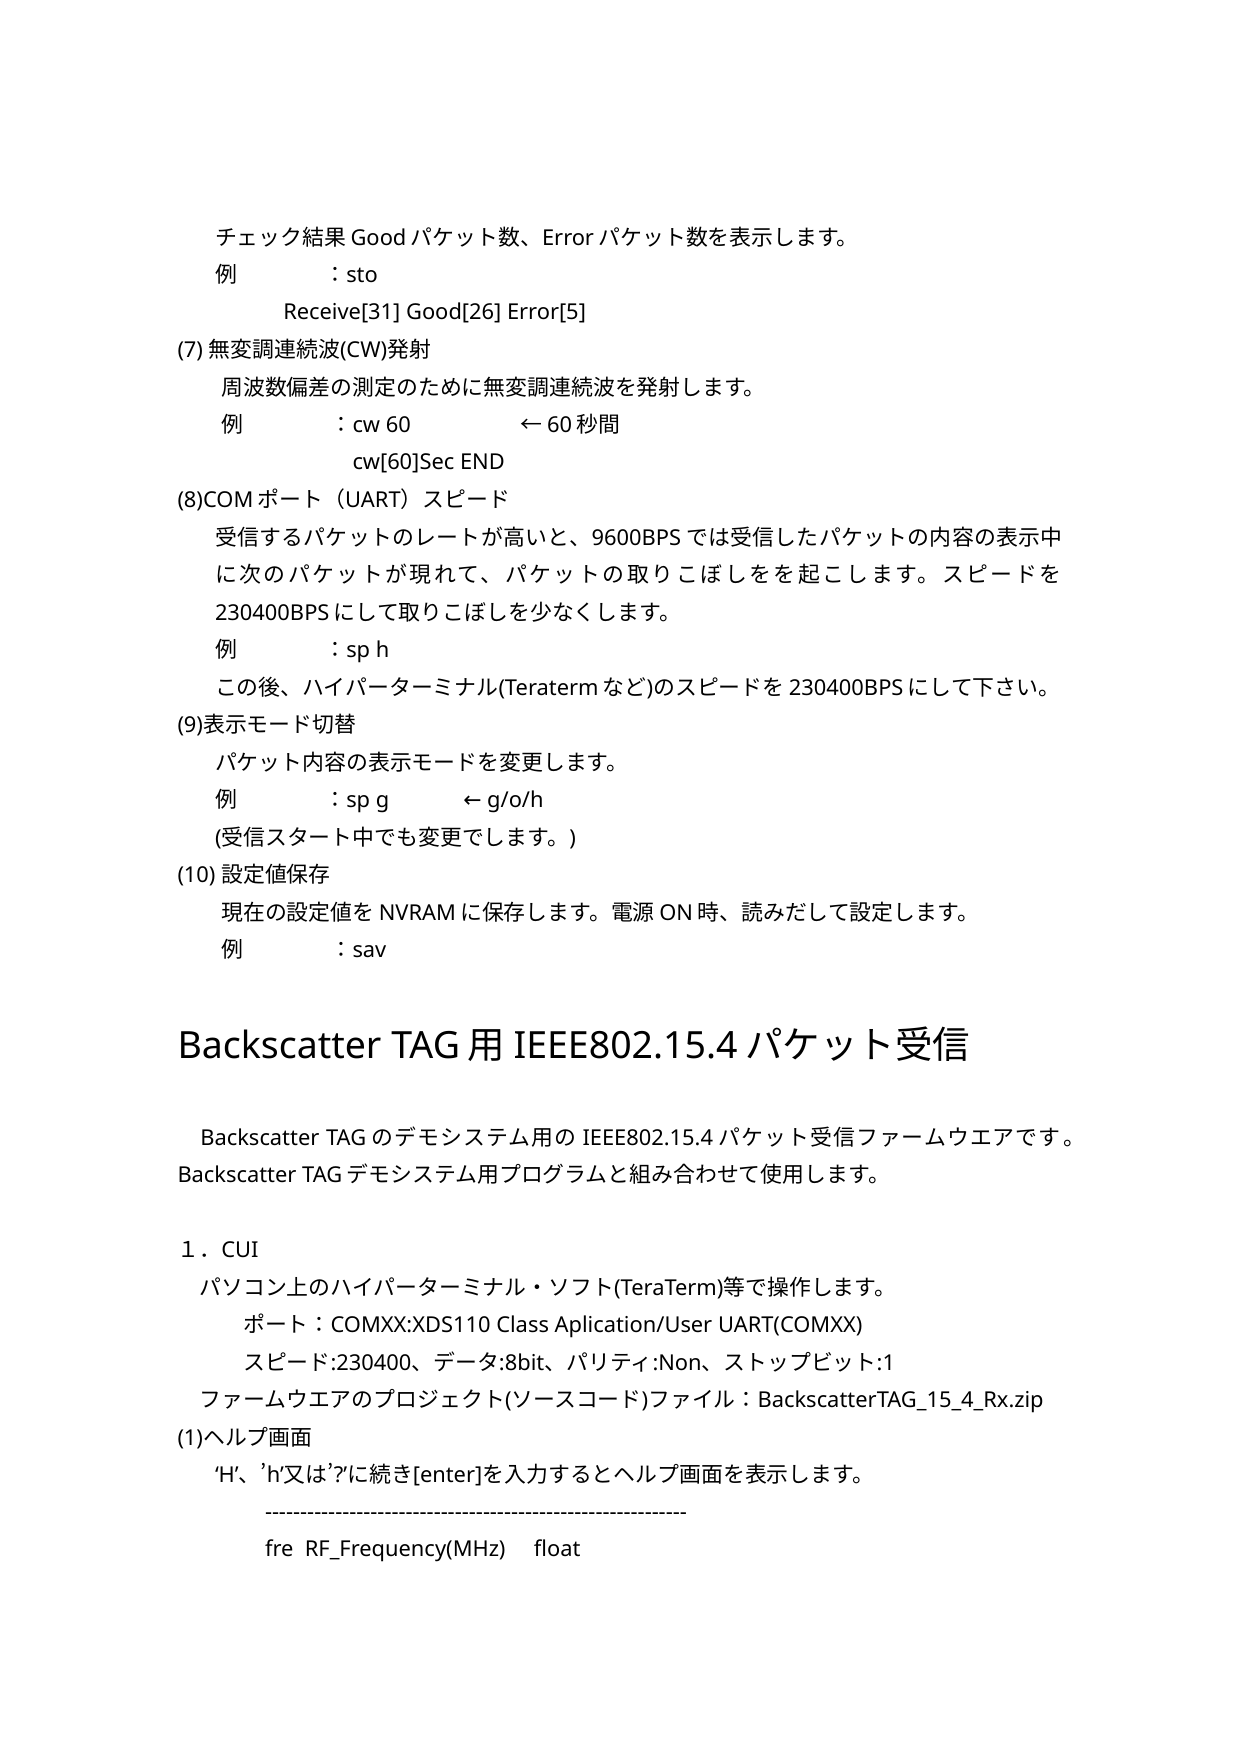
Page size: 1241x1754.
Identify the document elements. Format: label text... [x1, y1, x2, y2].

text 例 ：sav [177, 929, 1063, 967]
text 例 ：cw 60 ← 60秒間 [177, 404, 1063, 442]
text Backscatter TAGのデモシステム用のIEEE802.15.4パケット受信ファームウエアです。Backscatter TAGデモシステム用プログラムと組み合わせて使用します。 [177, 1117, 1063, 1192]
text ポート：COMXX:XDS110 Class Aplication/User UART(COMXX) [177, 1304, 1063, 1342]
list パケット内容の表示モードを変更します。 [215, 742, 1063, 779]
list 例 ：sto [215, 254, 1063, 292]
text cw[60]Sec END [177, 442, 1063, 479]
text 周波数偏差の測定のために無変調連続波を発射します。 [177, 367, 1063, 404]
text Backscatter TAG用 IEEE802.15.4パケット受信 [177, 1004, 1063, 1079]
list 例 ：sp g ← g/o/h [215, 779, 1063, 817]
list この後、ハイパーターミナル(Teratermなど)のスピードを230400BPSにして下さい。 [215, 667, 1063, 704]
text ファームウエアのプロジェクト(ソースコード)ファイル：BackscatterTAG_15_4_Rx.zip [177, 1379, 1063, 1417]
text (8)COMポート（UART）スピード [177, 479, 1063, 517]
text (7) 無変調連続波(CW)発射 [177, 329, 1063, 367]
text スピード:230400、データ:8bit、パリティ:Non、ストップビット:1 [177, 1342, 1063, 1379]
text (9)表示モード切替 [177, 704, 1063, 742]
text (10) 設定値保存 [177, 854, 1063, 892]
text １．CUI [177, 1229, 1063, 1267]
text パソコン上のハイパーターミナル・ソフト(TeraTerm)等で操作します。 [177, 1267, 1063, 1304]
text (1)ヘルプ画面 [177, 1417, 1063, 1454]
text 現在の設定値をNVRAMに保存します。電源ON時、読みだして設定します。 [177, 892, 1063, 929]
list 受信するパケットのレートが高いと、9600BPSでは受信したパケットの内容の表示中に次のパケットが現れて、パケットの取りこぼしをを起こします。スピードを230400BPSにして取りこぼしを少なくします。 [215, 517, 1063, 629]
list fre RF_Frequency(MHz) float [265, 1529, 1063, 1567]
list (受信スタート中でも変更でします。) [215, 817, 1063, 854]
list ‘H’、’h’又は’?’に続き[enter]を入力するとヘルプ画面を表示します。 [215, 1454, 1063, 1492]
list Receive[31] Good[26] Error[5] [215, 292, 1063, 329]
list 例 ：sp h [215, 629, 1063, 667]
list 受信ストップすると、受信スタートがら受信したパケット数、その中のフレームチェック結果Goodパケット数、Errorパケット数を表示します。 [215, 217, 1063, 254]
list ------------------------------------------------------------ [265, 1492, 1063, 1529]
